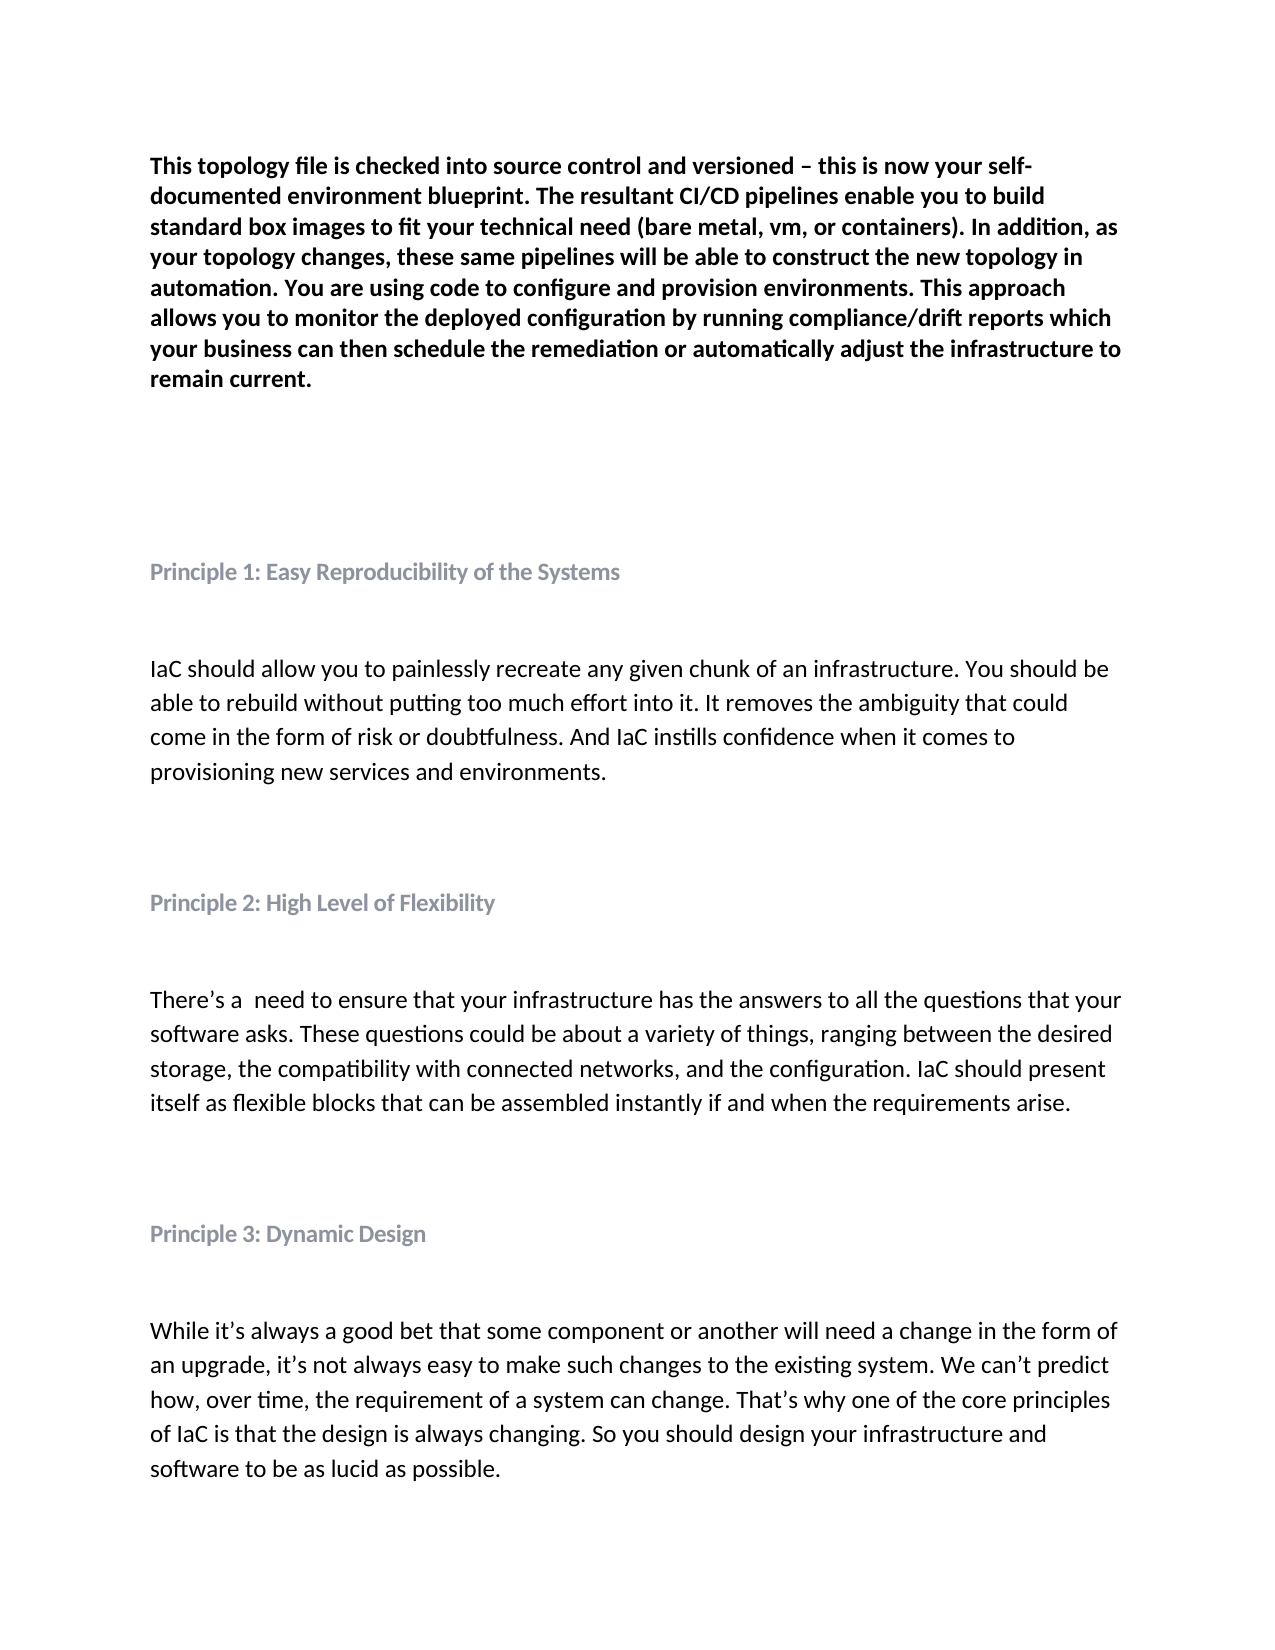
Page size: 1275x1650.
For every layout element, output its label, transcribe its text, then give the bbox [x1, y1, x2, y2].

text IaC should allow you to painlessly recreate any given chunk of an infrastructure. You should be able to rebuild without putting too much effort into it. It removes the ambiguity that could come in the form of risk or doubtfulness. And IaC instills confidence when it comes to provisioning new services and environments. [150, 649, 1125, 786]
text While it’s always a good bet that some component or another will need a change in the form of an upgrade, it’s not always easy to make such changes to the existing system. We can’t predict how, over time, the requirement of a system can change. That’s why one of the core principles of IaC is that the design is always changing. So you should design your infrastructure and software to be as lucid as possible. [150, 1311, 1125, 1483]
subtitle Principle 3: Dynamic Design [150, 1196, 1125, 1249]
subtitle Principle 1: Easy Reproducibility of the Systems [150, 533, 1125, 586]
text This topology file is checked into source control and versioned – this is now your self-documented environment blueprint. The resultant CI/CD pipelines enable you to build standard box images to fit your technical need (bare metal, vm, or containers). In addition, as your topology changes, these same pipelines will be able to construct the new topology in automation. You are using code to configure and provision environments. This approach allows you to monitor the deployed configuration by running compliance/drift reports which your business can then schedule the remediation or automatically adjust the infrastructure to remain current. [150, 150, 1125, 394]
subtitle Principle 2: High Level of Flexibility [150, 864, 1125, 918]
text There’s a need to ensure that your infrastructure has the answers to all the questions that your software asks. These questions could be about a variety of things, ranging between the desired storage, the compatibility with connected networks, and the configuration. IaC should present itself as flexible blocks that can be assembled instantly if and when the requirements arise. [150, 980, 1125, 1118]
